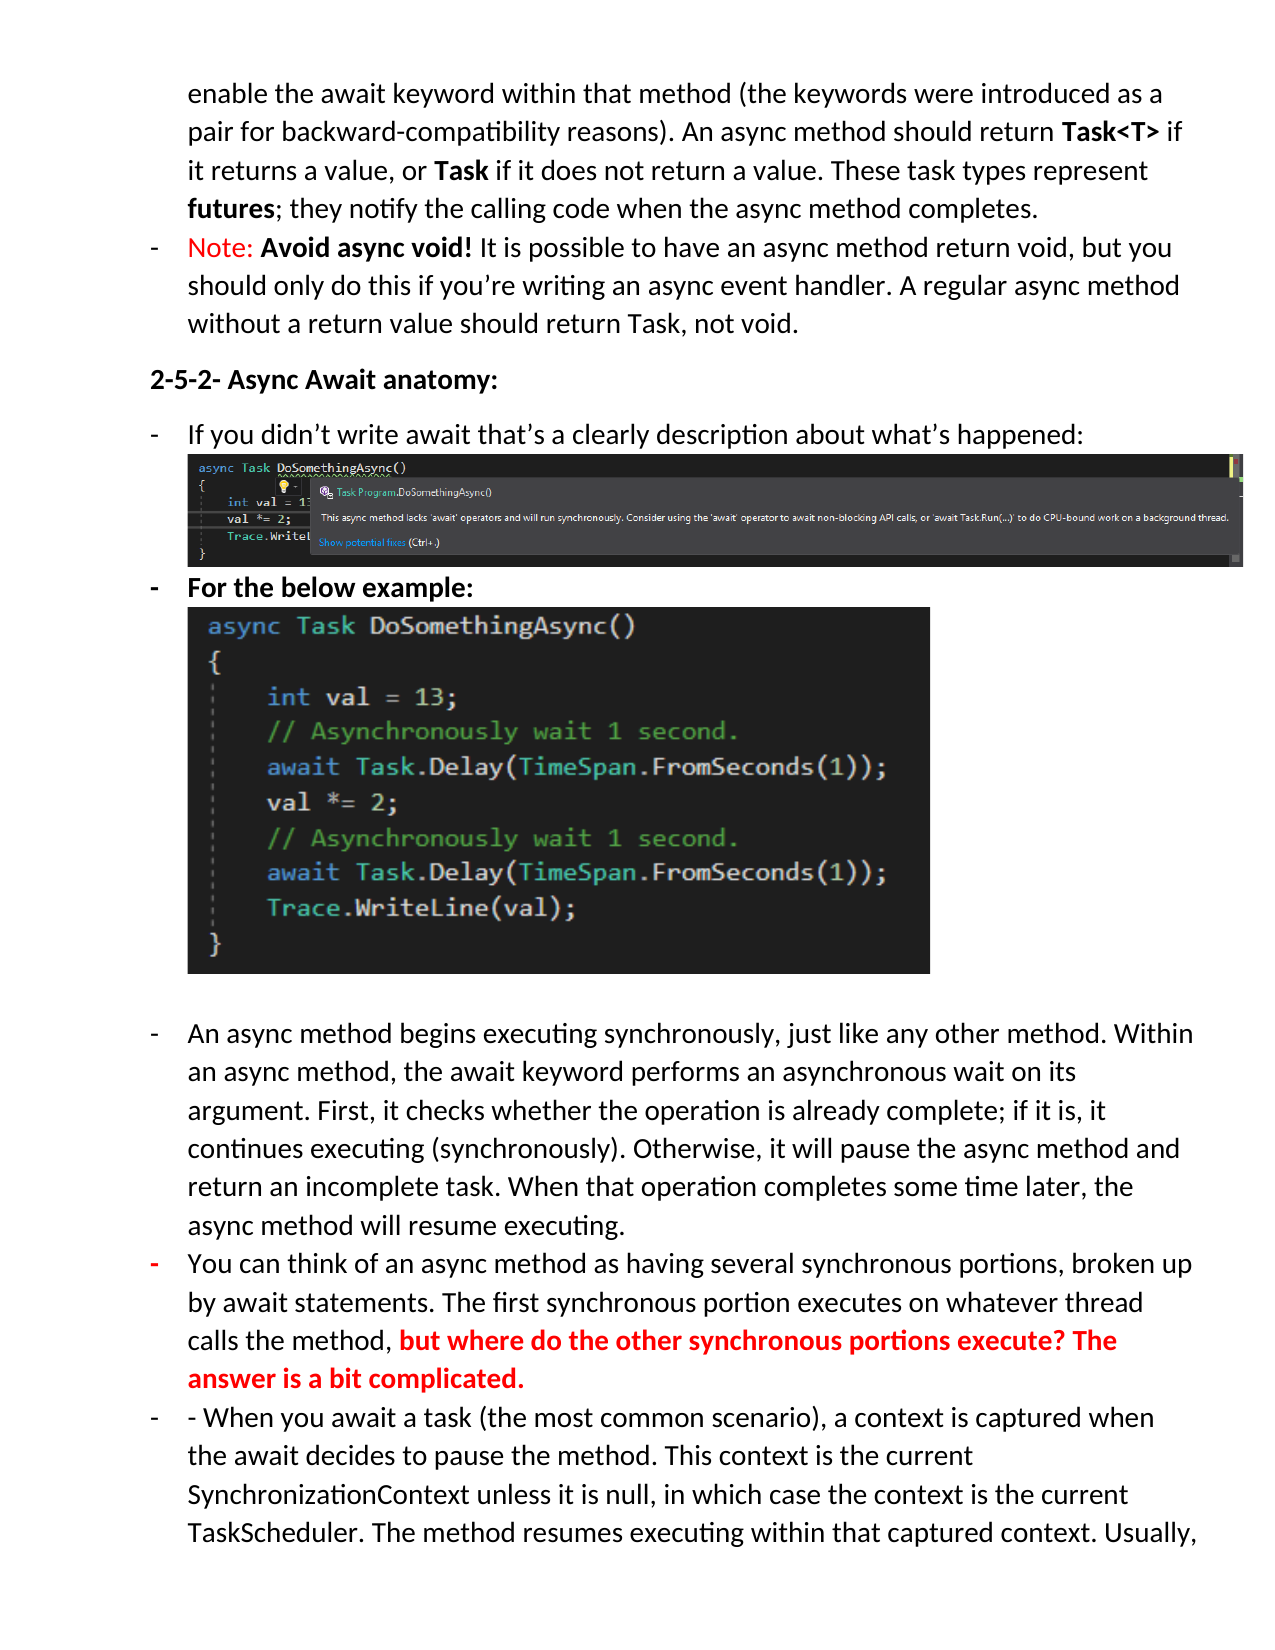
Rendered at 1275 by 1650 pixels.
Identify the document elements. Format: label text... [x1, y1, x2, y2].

list You can think of an async method as having several synchronous portions, broken up by await statements. The first synchronous portion executes on whatever thread calls the method, but where do the other synchronous portions execute? The answer is a bit complicated. [150, 1245, 1200, 1396]
text 2-5-2- Async Await anatomy: [150, 361, 1200, 396]
list Note: Avoid async void! It is possible to have an async method return void, but you should only do this if you’re writing an async event handler. A regular async method without a return value should return Task, not void. [150, 229, 1200, 341]
list If you didn’t write await that’s a clearly description about what’s happened: [150, 416, 1200, 451]
picture [187, 454, 1244, 567]
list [150, 75, 1200, 226]
list For the below example: [150, 569, 1200, 605]
list An async method begins executing synchronously, just like any other method. Within an async method, the await keyword performs an asynchronous wait on its argument. First, it checks whether the operation is already complete; if it is, it continues executing (synchronously). Otherwise, it will pause the async method and return an incomplete task. When that operation completes some time later, the async method will resume executing. [150, 1015, 1200, 1242]
picture [187, 607, 931, 974]
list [150, 1399, 1200, 1550]
